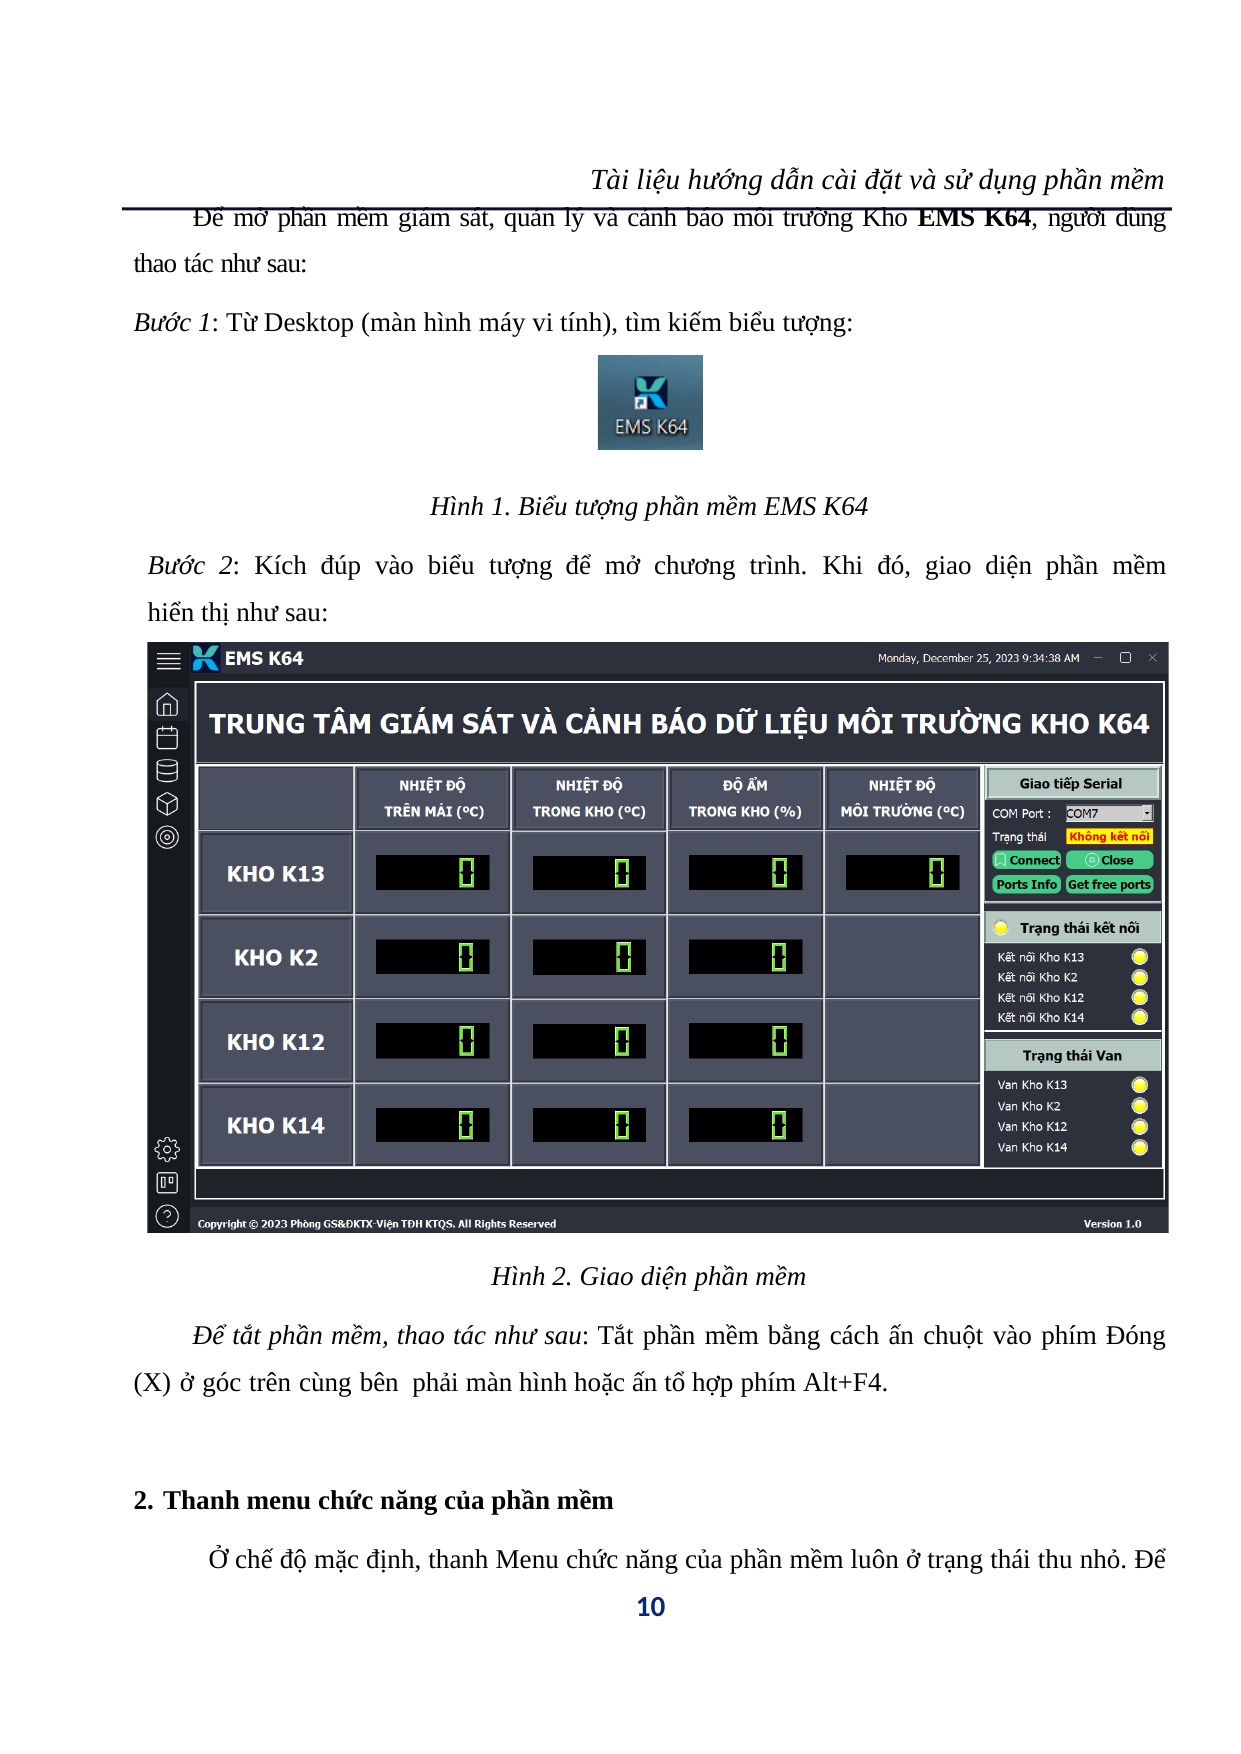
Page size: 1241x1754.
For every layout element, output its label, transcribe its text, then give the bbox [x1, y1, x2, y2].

picture [597, 355, 703, 450]
text Bước 1: Từ Desktop (màn hình máy vi tính), tìm kiếm biểu tượng: [133, 306, 1167, 337]
text Để mở phần mềm giám sát, quản lý và cảnh báo môi trường Kho EMS K64, người dùng thao tác như sau: [133, 201, 1167, 278]
list Thanh menu chức năng của phần mềm [133, 1484, 1167, 1515]
text Để tắt phần mềm, thao tác như sau: Tắt phần mềm bằng cách ấn chuột vào phím Đóng (X) ở góc trên cùng bên phải màn hình hoặc ấn tổ hợp phím Alt+F4. [133, 1319, 1167, 1397]
text Hình 2. Giao diện phần mềm [491, 1260, 1167, 1291]
text Hình 1. Biểu tượng phần mềm EMS K64 [133, 363, 1167, 521]
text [133, 1543, 1167, 1574]
picture [147, 642, 1169, 1233]
list Bước 2: Kích đúp vào biểu tượng để mở chương trình. Khi đó, giao diện phần mềm hiển thị như sau: [147, 549, 1167, 627]
